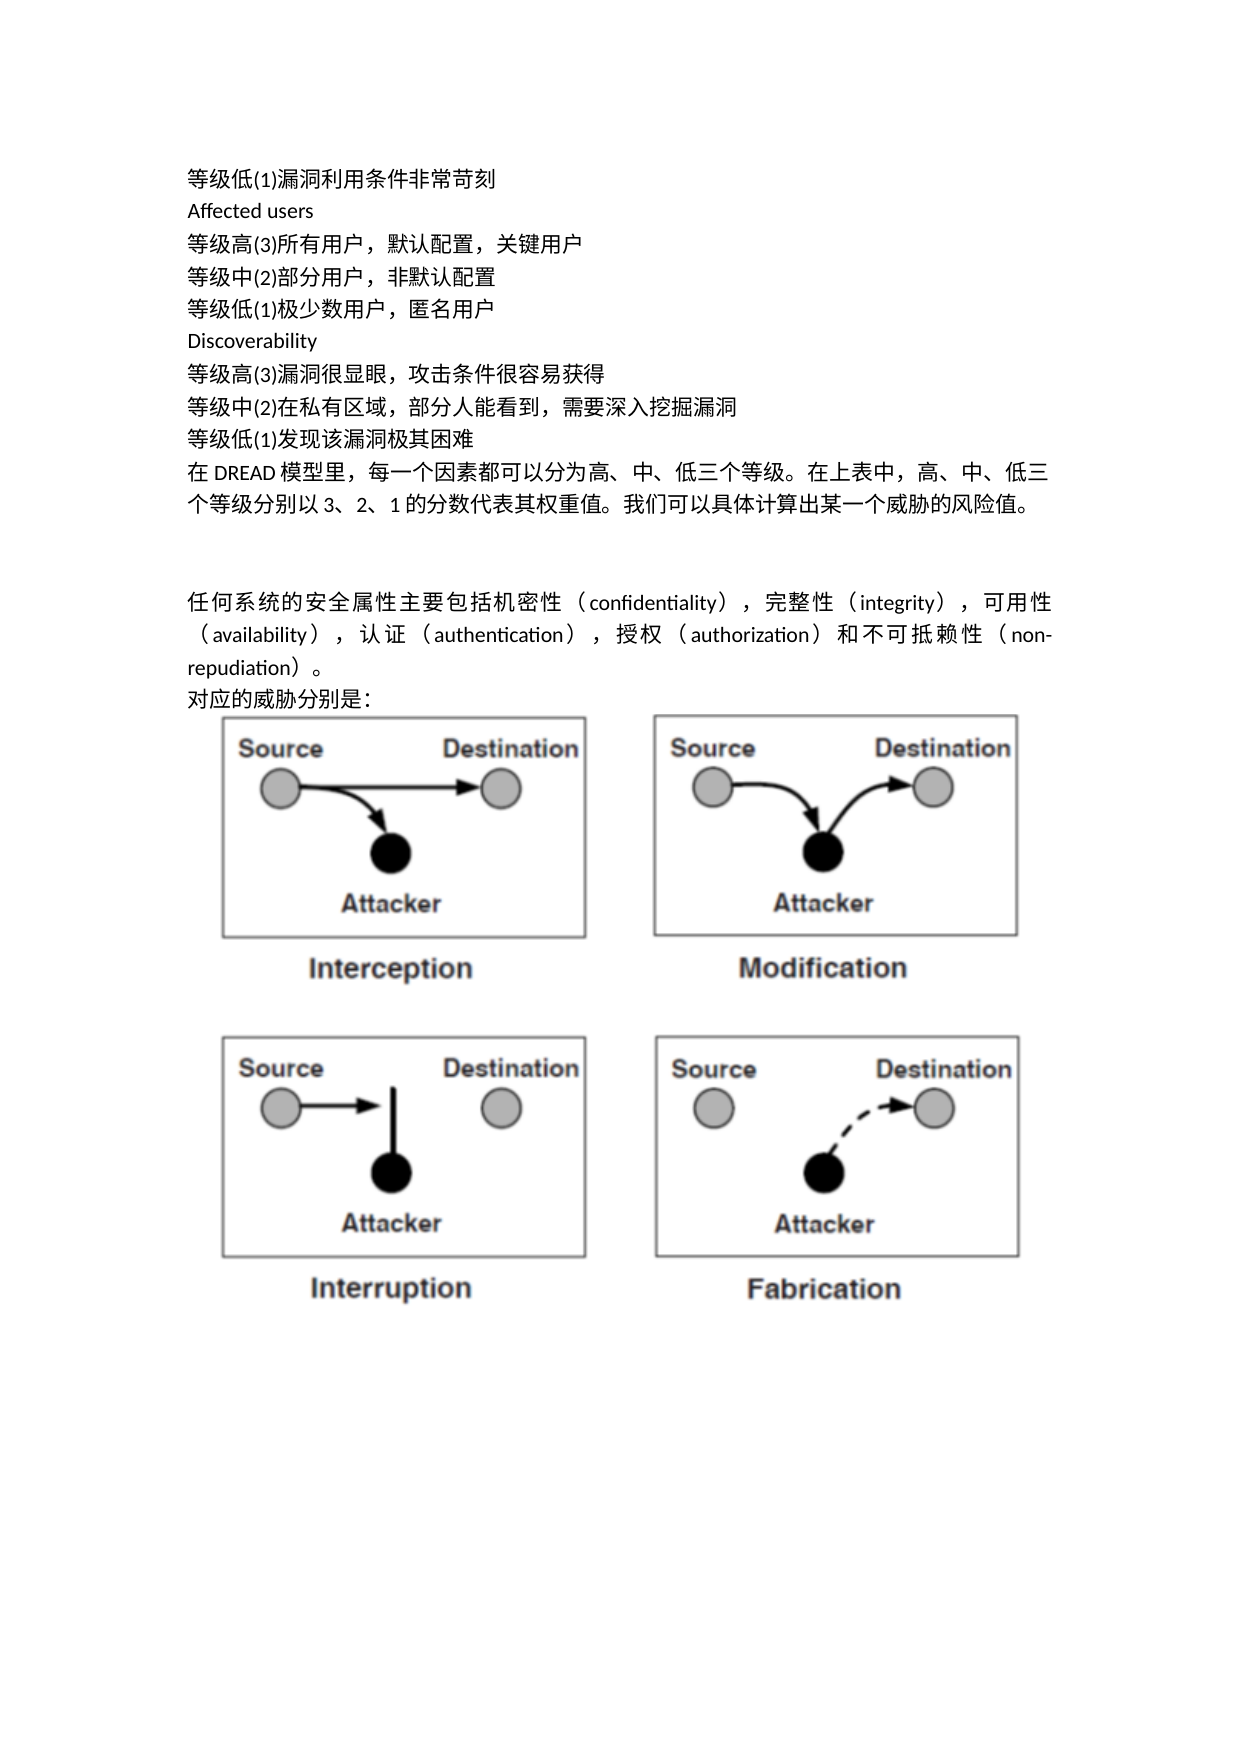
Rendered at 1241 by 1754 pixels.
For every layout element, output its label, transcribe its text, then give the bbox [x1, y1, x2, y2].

text 等级中(2)在私有区域，部分人能看到，需要深入挖掘漏洞 [187, 389, 1053, 422]
text 等级高(3)漏洞很显眼，攻击条件很容易获得 [187, 357, 1053, 389]
text 等级低(1)极少数用户，匿名用户 [187, 292, 1053, 324]
text 等级低(1)发现该漏洞极其困难 [187, 422, 1053, 454]
picture [187, 714, 1052, 1327]
text 等级中(2)部分用户，非默认配置 [187, 259, 1053, 292]
text 在DREAD模型里，每一个因素都可以分为高、中、低三个等级。在上表中，高、中、低三个等级分别以3、2、1的分数代表其权重值。我们可以具体计算出某一个威胁的风险值。 [187, 454, 1053, 519]
text 等级高(3)所有用户，默认配置，关键用户 [187, 227, 1053, 259]
text 任何系统的安全属性主要包括机密性（confidentiality），完整性（integrity），可用性（availability），认证（authentication），授权（authorization）和不可抵赖性（non-repudiation）。 [187, 584, 1053, 682]
text 对应的威胁分别是： [187, 682, 1053, 714]
text Discoverability [187, 324, 1053, 357]
text Affected users [187, 194, 1053, 227]
text 等级低(1)漏洞利用条件非常苛刻 [187, 162, 1053, 194]
